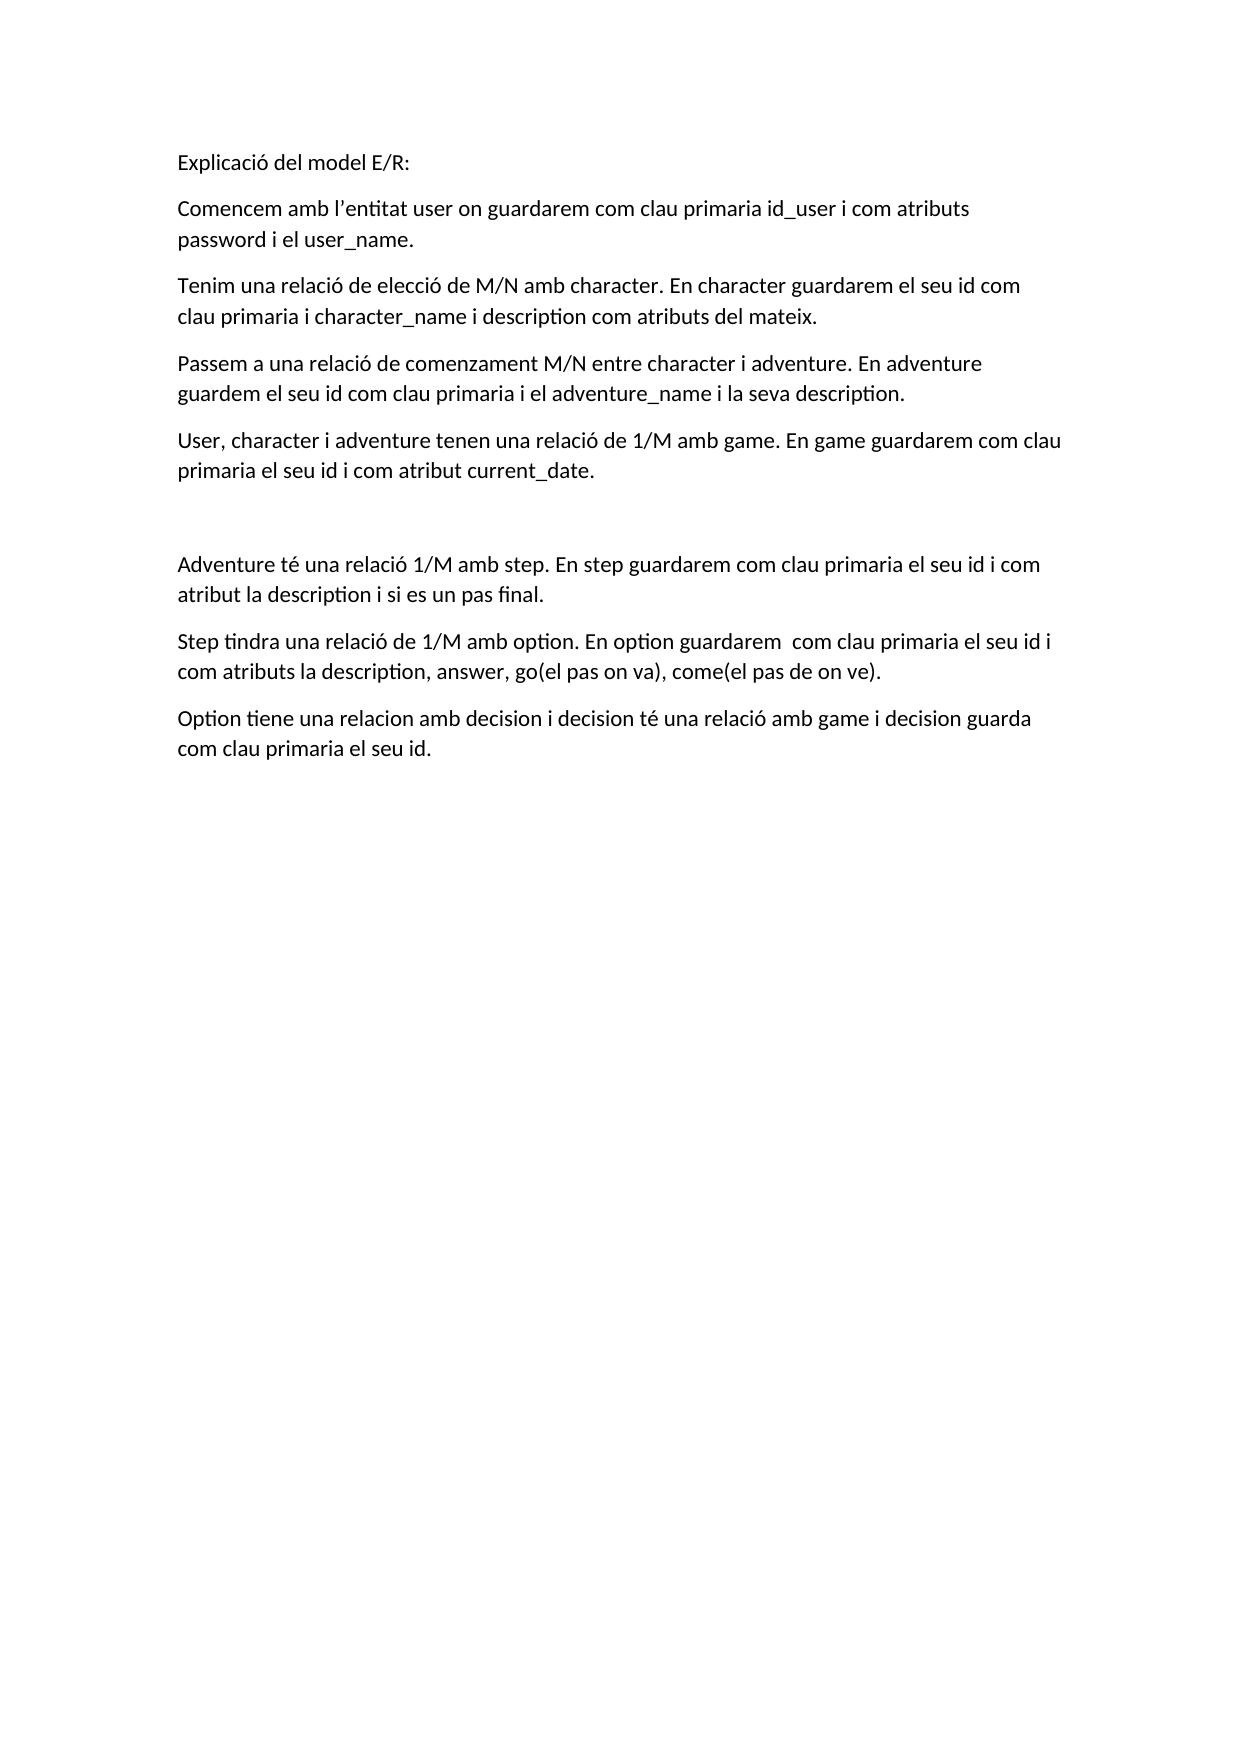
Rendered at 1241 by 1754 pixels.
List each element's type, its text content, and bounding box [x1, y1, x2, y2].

text Step tindra una relació de 1/M amb option. En option guardarem com clau primaria el seu id i com atributs la description, answer, go(el pas on va), come(el pas de on ve). [177, 627, 1063, 685]
text Explicació del model E/R: [177, 148, 1063, 176]
text Comencem amb l’entitat user on guardarem com clau primaria id_user i com atributs password i el user_name. [177, 194, 1063, 253]
text User, character i adventure tenen una relació de 1/M amb game. En game guardarem com clau primaria el seu id i com atribut current_date. [177, 426, 1063, 484]
text Passem a una relació de comenzament M/N entre character i adventure. En adventure guardem el seu id com clau primaria i el adventure_name i la seva description. [177, 349, 1063, 407]
text Tenim una relació de elecció de M/N amb character. En character guardarem el seu id com clau primaria i character_name i description com atributs del mateix. [177, 272, 1063, 330]
text Option tiene una relacion amb decision i decision té una relació amb game i decision guarda com clau primaria el seu id. [177, 704, 1063, 762]
text Adventure té una relació 1/M amb step. En step guardarem com clau primaria el seu id i com atribut la description i si es un pas final. [177, 550, 1063, 608]
